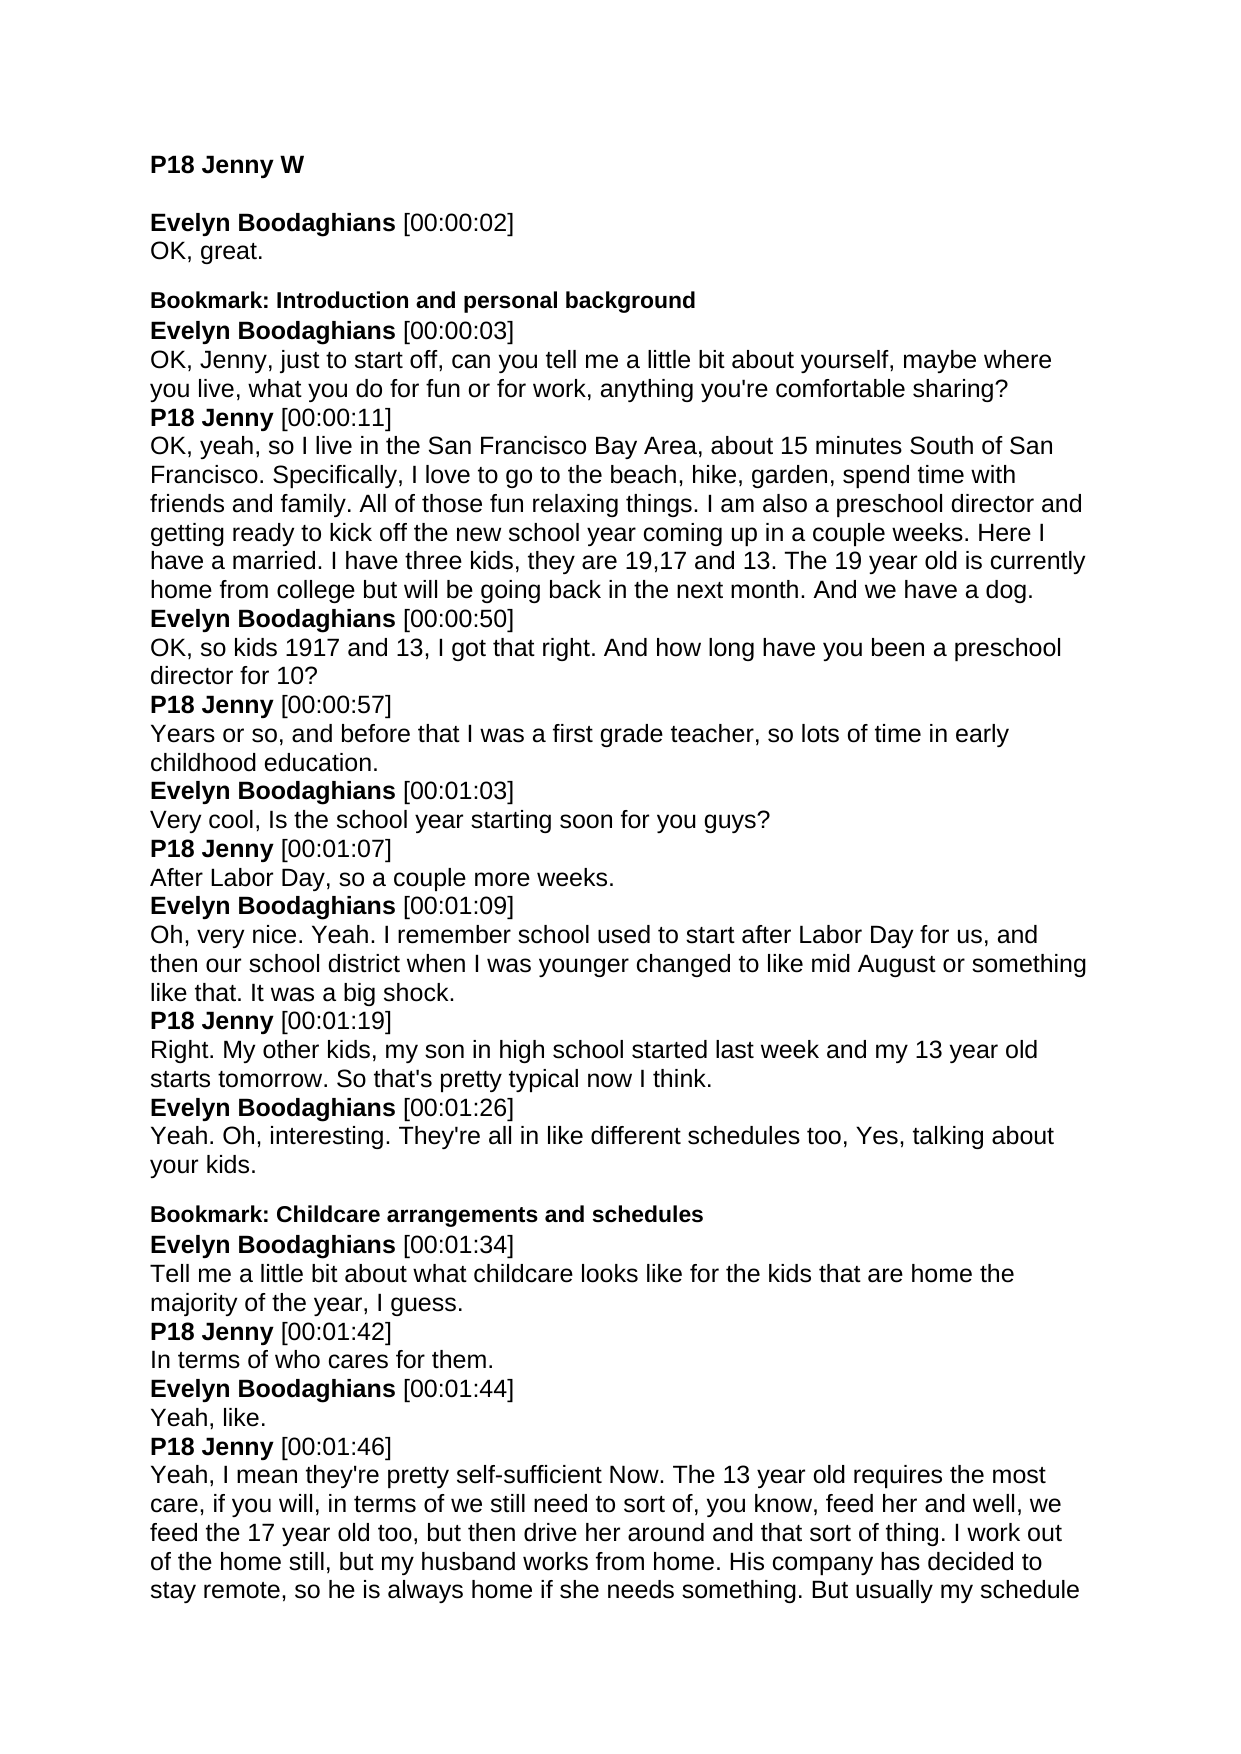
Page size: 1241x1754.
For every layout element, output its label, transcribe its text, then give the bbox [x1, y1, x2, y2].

subtitle P18 Jenny W [150, 150, 1090, 207]
text Bookmark: Introduction and personal background [150, 287, 1090, 313]
text Bookmark: Childcare arrangements and schedules [150, 1201, 1090, 1227]
